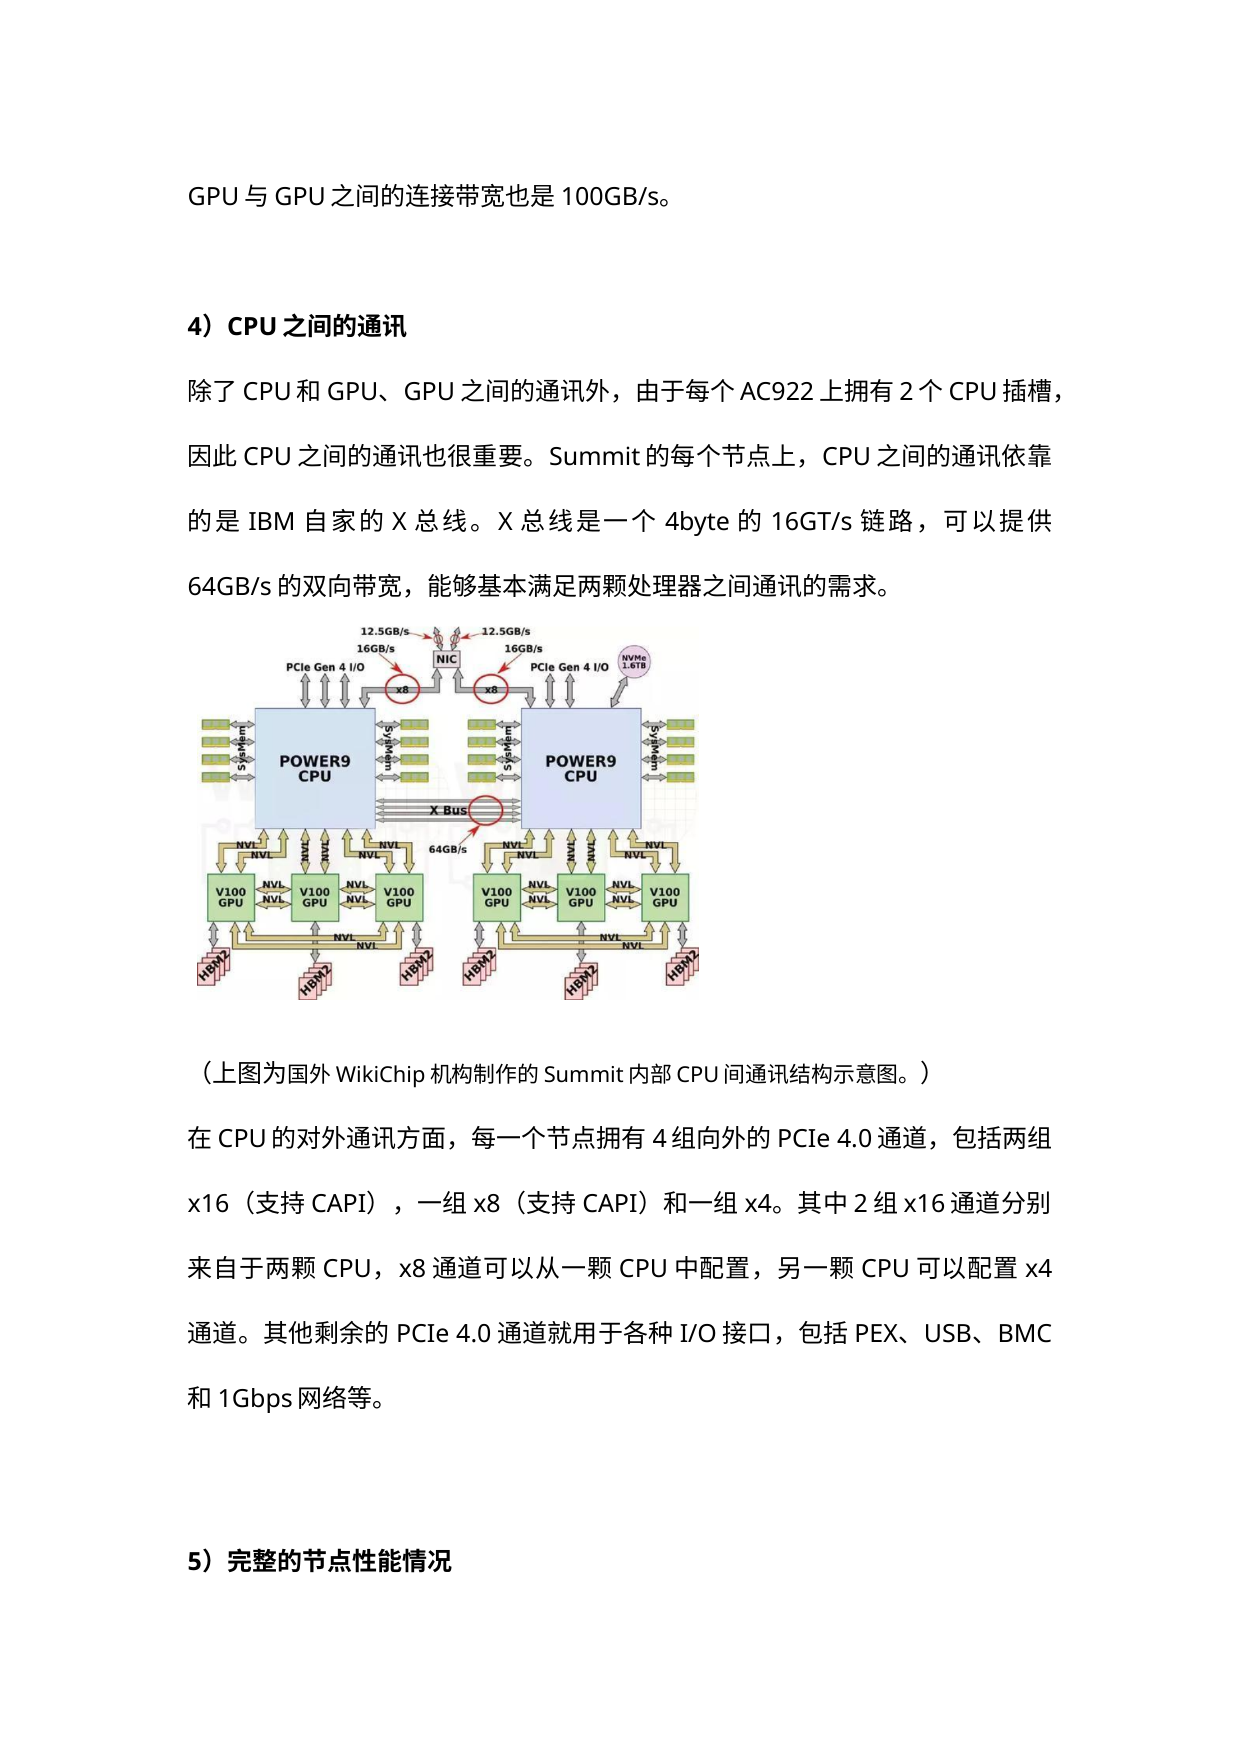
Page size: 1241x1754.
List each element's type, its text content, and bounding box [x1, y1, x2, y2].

text 5）完整的节点性能情况 [187, 1527, 1053, 1592]
text 除了CPU和GPU、GPU之间的通讯外，由于每个AC922上拥有2个CPU插槽，因此CPU之间的通讯也很重要。Summit的每个节点上，CPU之间的通讯依靠的是IBM自家的X总线。X总线是一个4byte的16GT/s链路，可以提供64GB/s的双向带宽，能够基本满足两颗处理器之间通讯的需求。 [187, 357, 1053, 617]
text （上图为国外WikiChip机构制作的Summit内部CPU间通讯结构示意图。） [187, 1039, 1053, 1104]
picture [187, 617, 706, 1010]
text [187, 162, 1053, 227]
text 4）CPU之间的通讯 [187, 292, 1053, 357]
text 在CPU的对外通讯方面，每一个节点拥有4组向外的PCIe 4.0通道，包括两组x16（支持CAPI），一组x8（支持CAPI）和一组x4。其中2组x16通道分别来自于两颗CPU，x8通道可以从一颗CPU中配置，另一颗CPU可以配置x4通道。其他剩余的PCIe 4.0通道就用于各种I/O接口，包括PEX、USB、BMC和1Gbps网络等。 [187, 1104, 1053, 1429]
